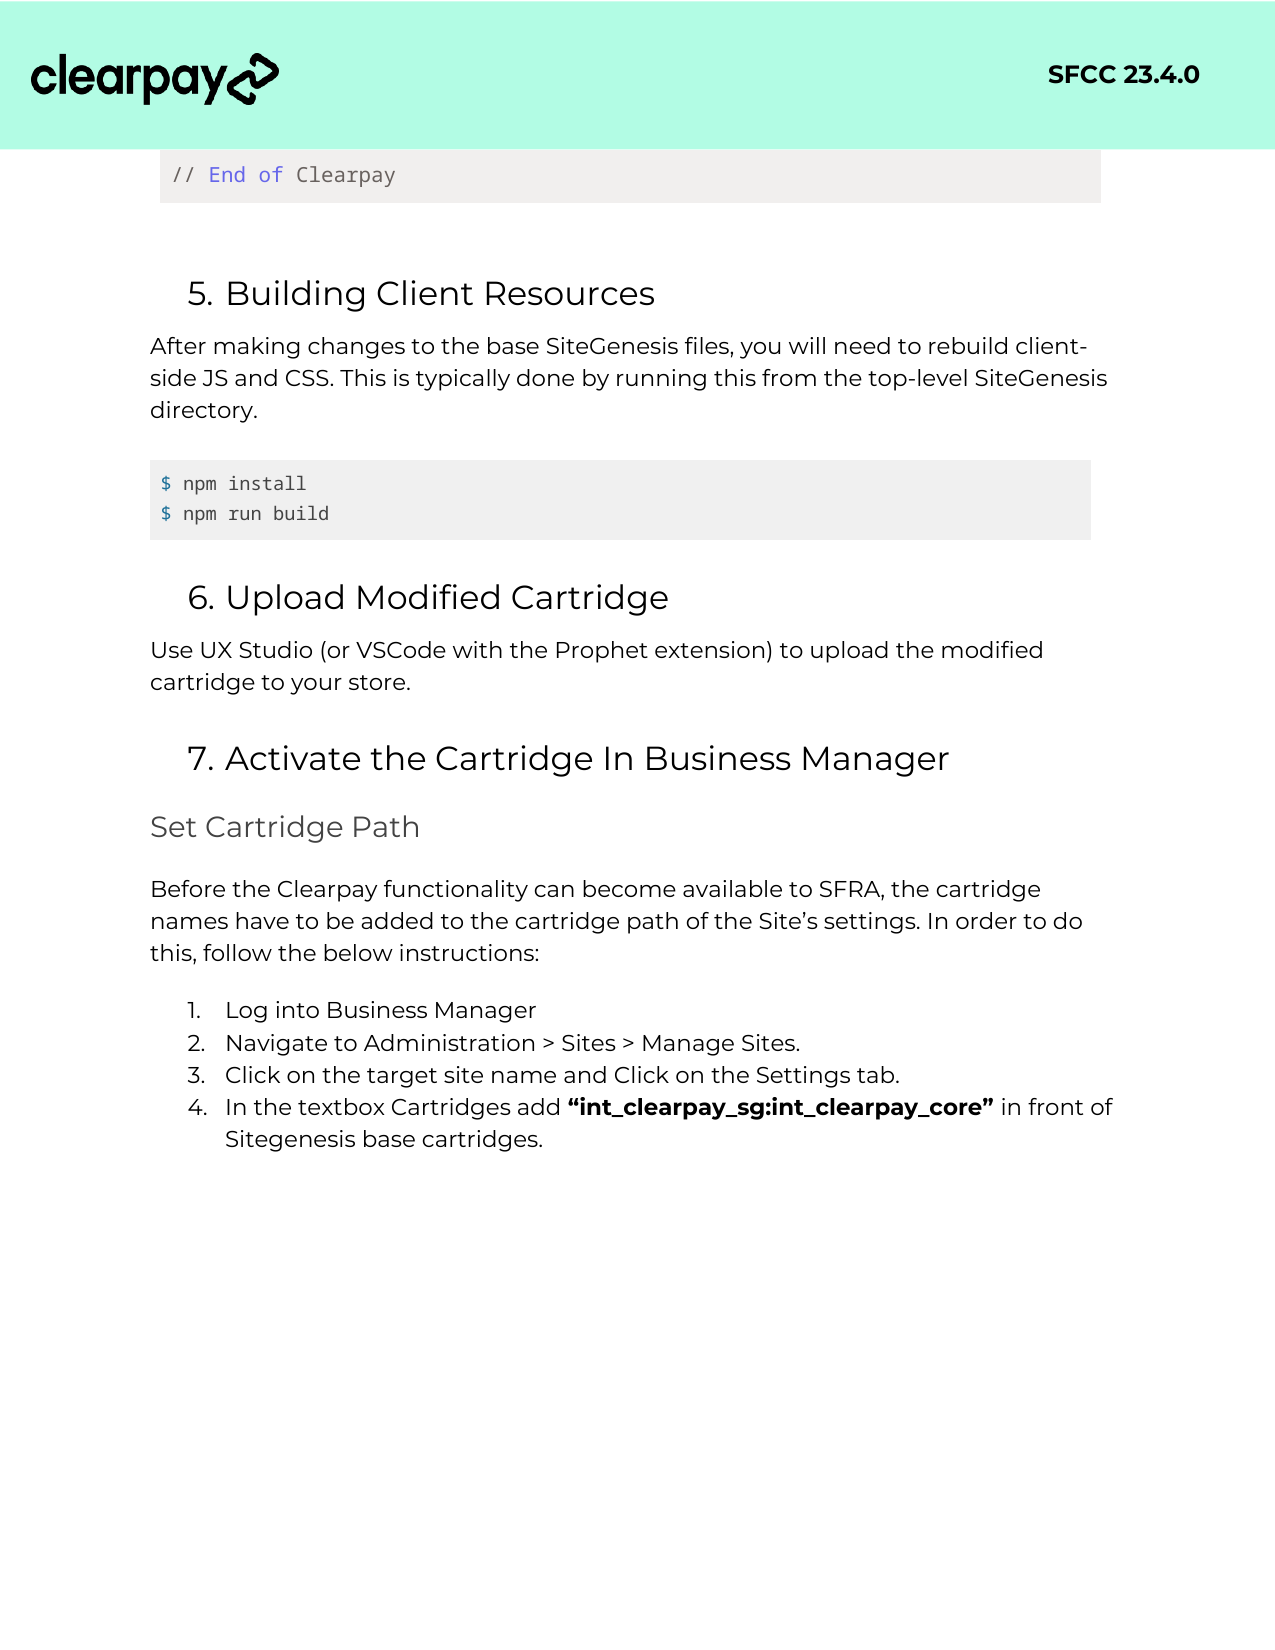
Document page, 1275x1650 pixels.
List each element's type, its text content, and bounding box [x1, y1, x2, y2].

list Log into Business Manager [187, 997, 1125, 1025]
text After making changes to the base SiteGenesis files, you will need to rebuild client-side JS and CSS. This is typically done by running this from the top-level SiteGenesis directory. [150, 332, 1125, 424]
table_header $ npm install $ npm run build [150, 460, 1091, 540]
list Navigate to Administration > Sites > Manage Sites. [187, 1029, 1125, 1057]
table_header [160, 150, 1101, 203]
subtitle Activate the Cartridge In Business Manager [187, 738, 1125, 779]
subtitle Building Client Resources [187, 273, 1125, 313]
list Click on the target site name and Click on the Settings tab. [187, 1061, 1125, 1089]
picture [30, 53, 280, 105]
list In the textbox Cartridges add “int_clearpay_sg:int_clearpay_core” in front of Sitegenesis base cartridges. [187, 1093, 1125, 1153]
subtitle Upload Modified Cartridge [187, 577, 1125, 618]
text Before the Clearpay functionality can become available to SFRA, the cartridge names have to be added to the cartridge path of the Site’s settings. In order to do this, follow the below instructions: [150, 876, 1125, 968]
subtitle Set Cartridge Path [150, 810, 1125, 845]
text Use UX Studio (or VSCode with the Prophet extension) to upload the modified cartridge to your store. [150, 636, 1125, 696]
